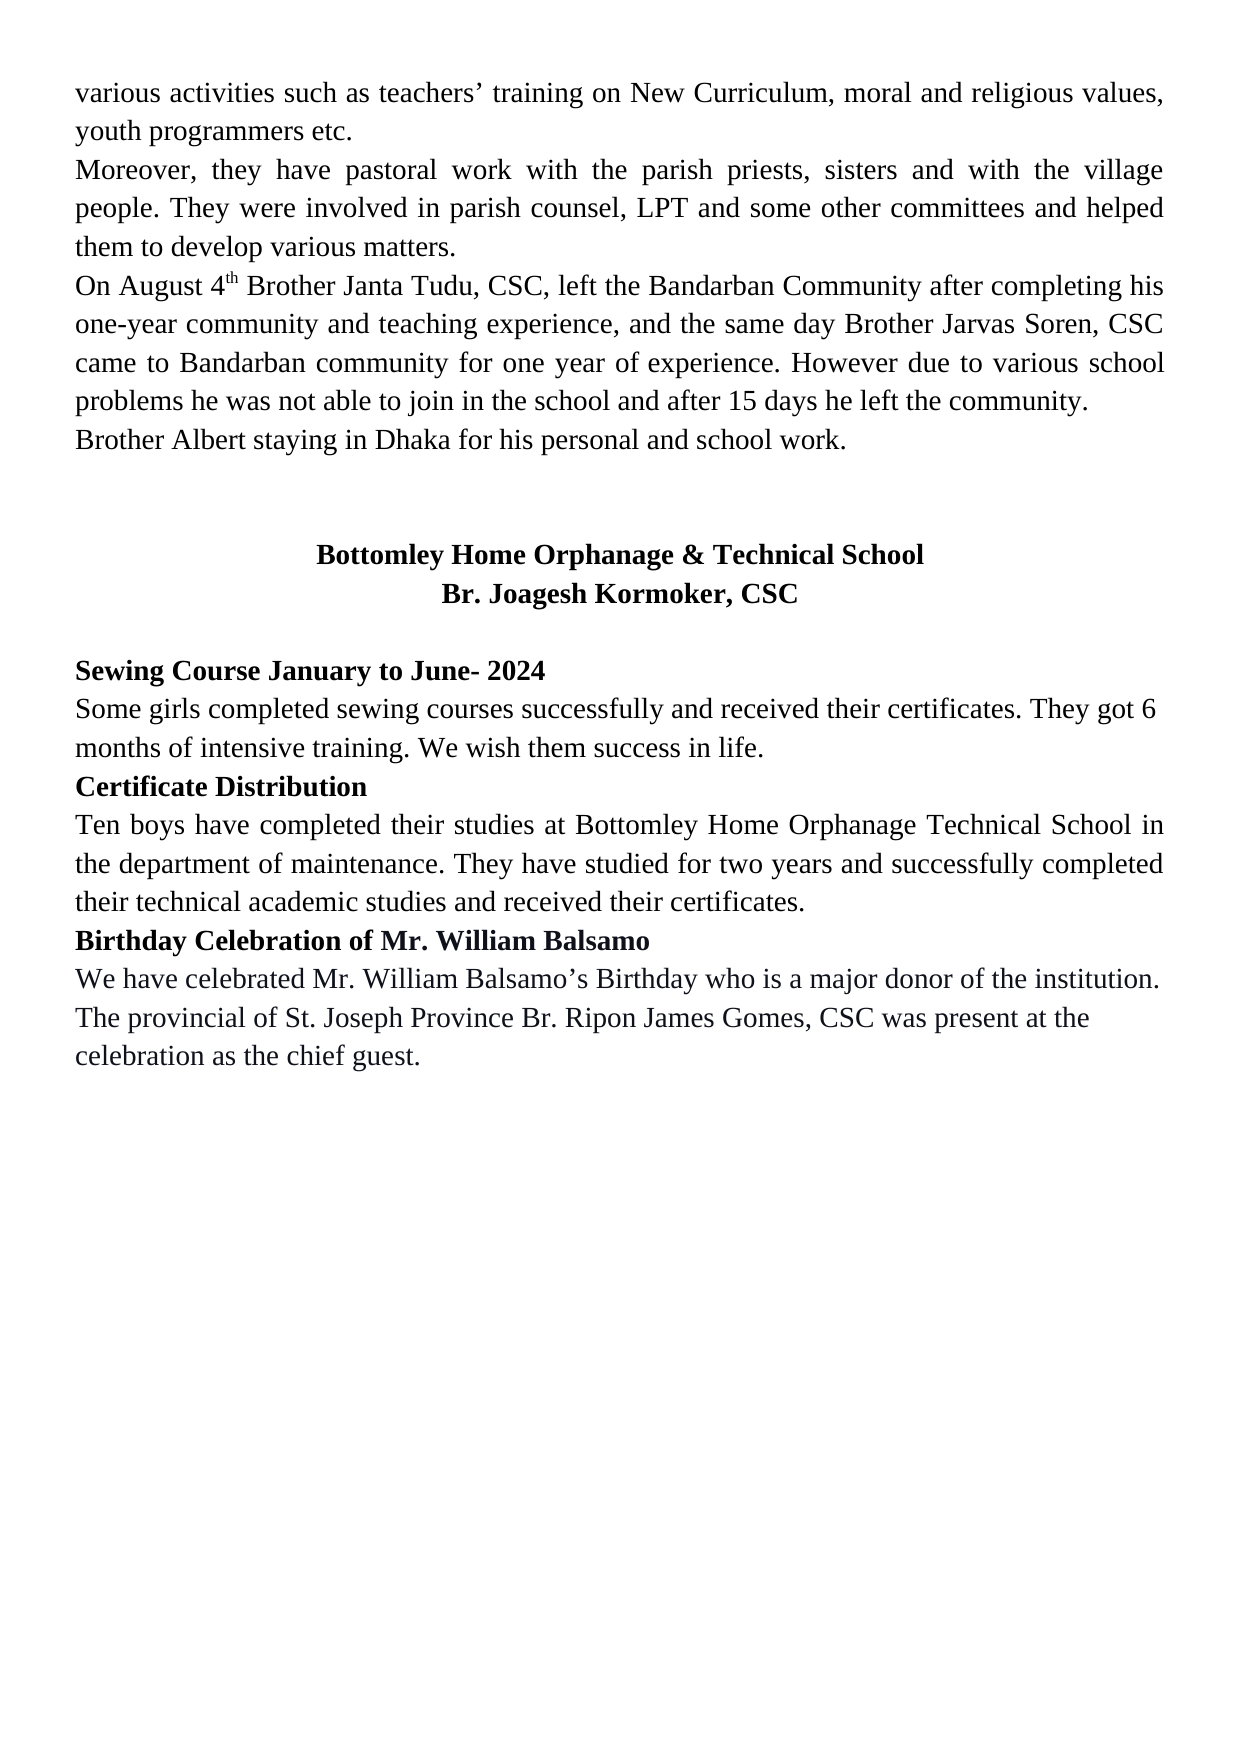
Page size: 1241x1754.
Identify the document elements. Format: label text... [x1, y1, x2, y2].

text Ten boys have completed their studies at Bottomley Home Orphanage Technical School in the department of maintenance. They have studied for two years and successfully completed their technical academic studies and received their certificates. [75, 807, 1165, 918]
text Sewing Course January to June- 2024 [75, 614, 1165, 687]
text Bottomley Home Orphanage & Technical School [75, 537, 1165, 571]
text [75, 75, 1165, 147]
text Birthday Celebration of Mr. William Balsamo [75, 923, 1165, 956]
text Certificate Distribution [75, 769, 1165, 802]
text Br. Joagesh Kormoker, CSC [75, 576, 1165, 609]
text We have celebrated Mr. William Balsamo’s Birthday who is a major donor of the institution. The provincial of St. Joseph Province Br. Ripon James Gomes, CSC was present at the celebration as the chief guest. [75, 961, 1165, 1072]
text Moreover, they have pastoral work with the parish priests, sisters and with the village people. They were involved in parish counsel, LPT and some other committees and helped them to develop various matters. [75, 152, 1165, 263]
text Brother Albert staying in Dhaka for his personal and school work. [75, 422, 1165, 455]
text Some girls completed sewing courses successfully and received their certificates. They got 6 months of intensive training. We wish them success in life. [75, 692, 1165, 764]
text On August 4th Brother Janta Tudu, CSC, left the Bandarban Community after completing his one-year community and teaching experience, and the same day Brother Jarvas Soren, CSC came to Bandarban community for one year of experience. However due to various school problems he was not able to join in the school and after 15 days he left the community. [75, 268, 1165, 417]
